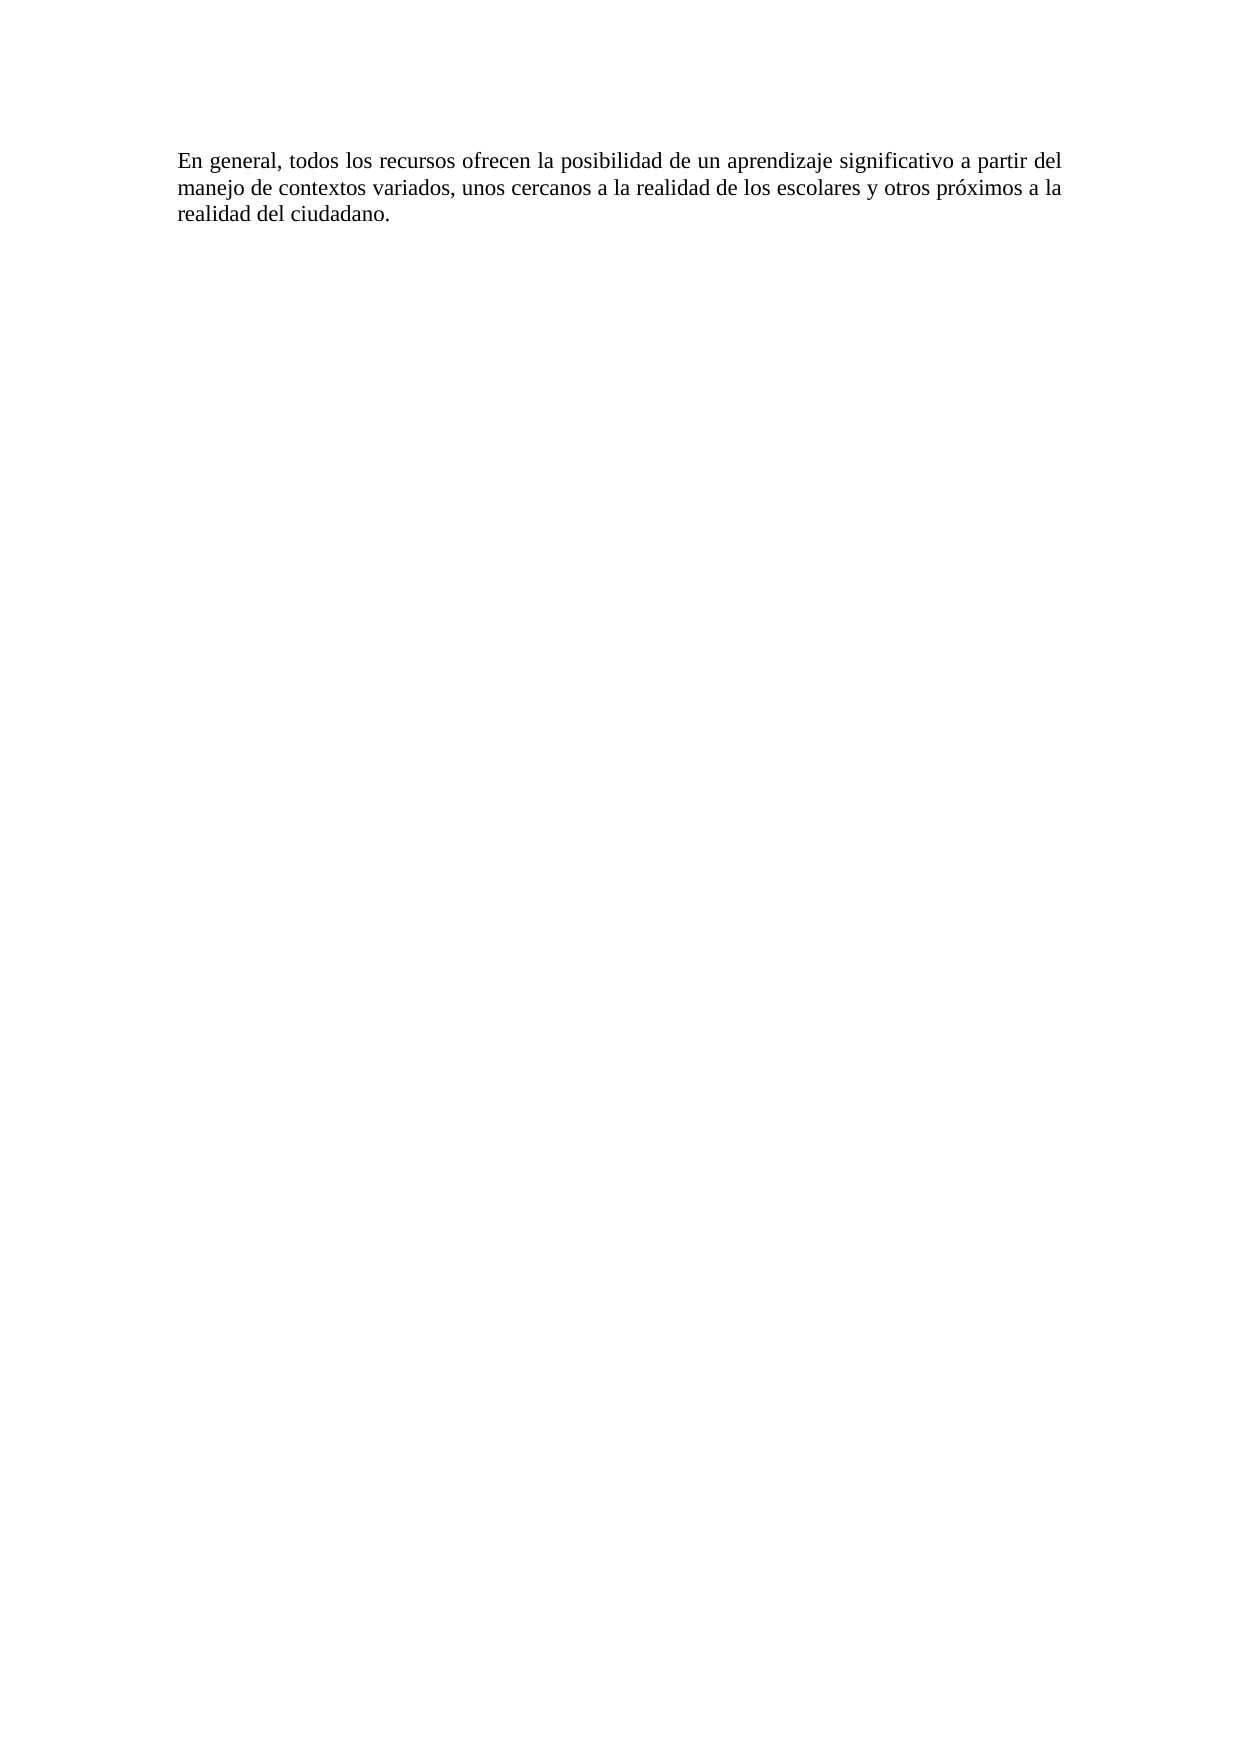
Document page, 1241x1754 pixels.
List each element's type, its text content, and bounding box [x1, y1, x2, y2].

text En general todos los recursos ofrecen la posibilidad de un aprendizaje significativo a partir del manejo de contextos variados, unos cercanos a la realidad de los escolares y otros a la realidad del ciudadano. [177, 148, 1063, 227]
